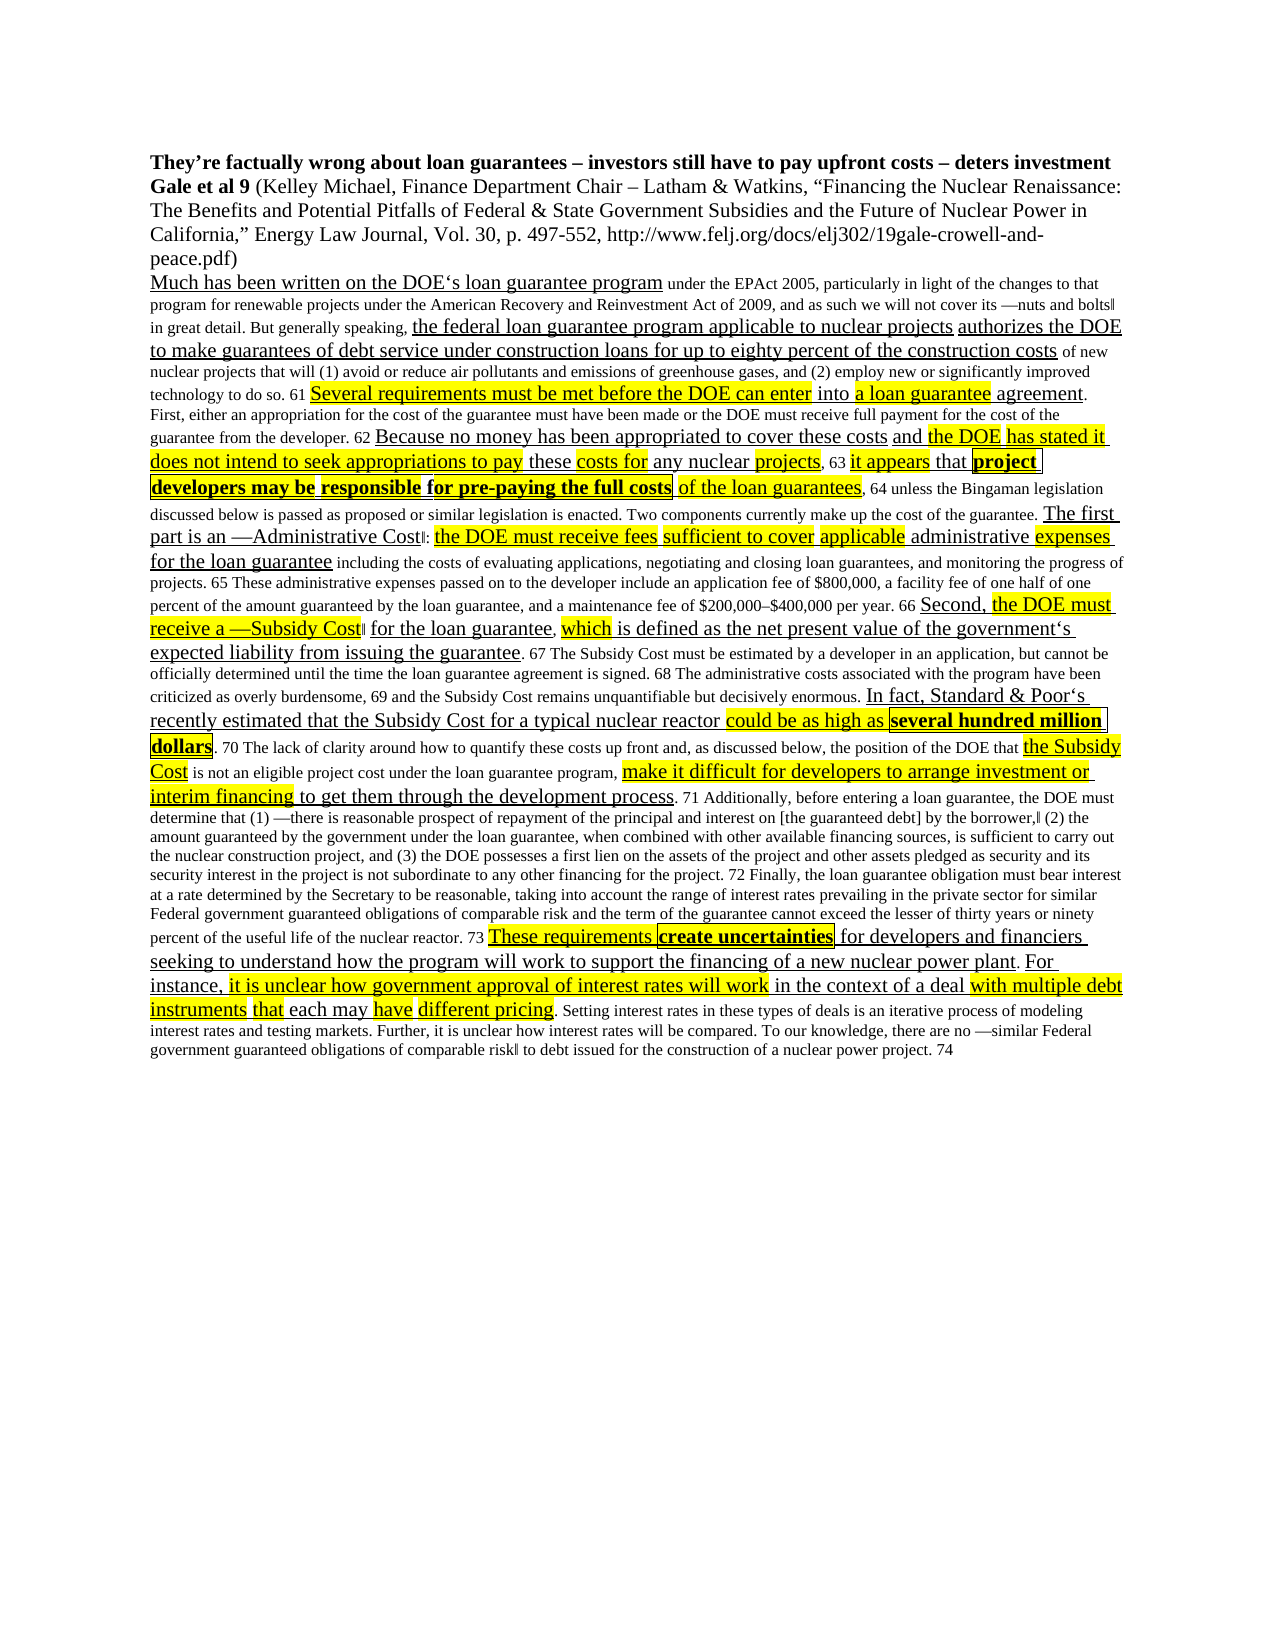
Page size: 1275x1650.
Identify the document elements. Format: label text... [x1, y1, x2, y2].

text Gale et al 9 (Kelley Michael, Finance Department Chair – Latham & Watkins, “Financing the Nuclear Renaissance: The Benefits and Potential Pitfalls of Federal & State Government Subsidies and the Future of Nuclear Power in California,” Energy Law Journal, Vol. 30, p. 497-552, http://www.felj.org/docs/elj302/19gale-crowell-and-peace.pdf) [150, 174, 1125, 270]
subtitle They’re factually wrong about loan guarantees – investors still have to pay upfront costs – deters investment [150, 150, 1125, 174]
text Much has been written on the DOE‘s loan guarantee program under the EPAct 2005, particularly in light of the changes to that program for renewable projects under the American Recovery and Reinvestment Act of 2009, and as such we will not cover its ―nuts and bolts‖ in great detail. But generally speaking, the federal loan guarantee program applicable to nuclear projects authorizes the DOE to make guarantees of debt service under construction loans for up to eighty percent of the construction costs of new nuclear projects that will (1) avoid or reduce air pollutants and emissions of greenhouse gases, and (2) employ new or significantly improved technology to do so. 61 Several requirements must be met before the DOE can enter into a loan guarantee agreement. First, either an appropriation for the cost of the guarantee must have been made or the DOE must receive full payment for the cost of the guarantee from the developer. 62 Because no money has been appropriated to cover these costs and the DOE has stated it does not intend to seek appropriations to pay these costs for any nuclear projects, 63 it appears that project developers may be responsible for pre-paying the full costs of the loan guarantees, 64 unless the Bingaman legislation discussed below is passed as proposed or similar legislation is enacted. Two components currently make up the cost of the guarantee. The first part is an ―Administrative Cost‖: the DOE must receive fees sufficient to cover applicable administrative expenses for the loan guarantee including the costs of evaluating applications, negotiating and closing loan guarantees, and monitoring the progress of projects. 65 These administrative expenses passed on to the developer include an application fee of $800,000, a facility fee of one half of one percent of the amount guaranteed by the loan guarantee, and a maintenance fee of $200,000–$400,000 per year. 66 Second, the DOE must receive a ―Subsidy Cost‖ for the loan guarantee, which is defined as the net present value of the government‘s expected liability from issuing the guarantee. 67 The Subsidy Cost must be estimated by a developer in an application, but cannot be officially determined until the time the loan guarantee agreement is signed. 68 The administrative costs associated with the program have been criticized as overly burdensome, 69 and the Subsidy Cost remains unquantifiable but decisively enormous. In fact, Standard & Poor‘s recently estimated that the Subsidy Cost for a typical nuclear reactor could be as high as several hundred million dollars. 70 The lack of clarity around how to quantify these costs up front and, as discussed below, the position of the DOE that the Subsidy Cost is not an eligible project cost under the loan guarantee program, make it difficult for developers to arrange investment or interim financing to get them through the development process. 71 Additionally, before entering a loan guarantee, the DOE must determine that (1) ―there is reasonable prospect of repayment of the principal and interest on [the guaranteed debt] by the borrower,‖ (2) the amount guaranteed by the government under the loan guarantee, when combined with other available financing sources, is sufficient to carry out the nuclear construction project, and (3) the DOE possesses a first lien on the assets of the project and other assets pledged as security and its security interest in the project is not subordinate to any other financing for the project. 72 Finally, the loan guarantee obligation must bear interest at a rate determined by the Secretary to be reasonable, taking into account the range of interest rates prevailing in the private sector for similar Federal government guaranteed obligations of comparable risk and the term of the guarantee cannot exceed the lesser of thirty years or ninety percent of the useful life of the nuclear reactor. 73 These requirements create uncertainties for developers and financiers seeking to understand how the program will work to support the financing of a new nuclear power plant. For instance, it is unclear how government approval of interest rates will work in the context of a deal with multiple debt instruments that each may have different pricing. Setting interest rates in these types of deals is an iterative process of modeling interest rates and testing markets. Further, it is unclear how interest rates will be compared. To our knowledge, there are no ―similar Federal government guaranteed obligations of comparable risk‖ to debt issued for the construction of a nuclear power project. 74 [150, 270, 1125, 1059]
